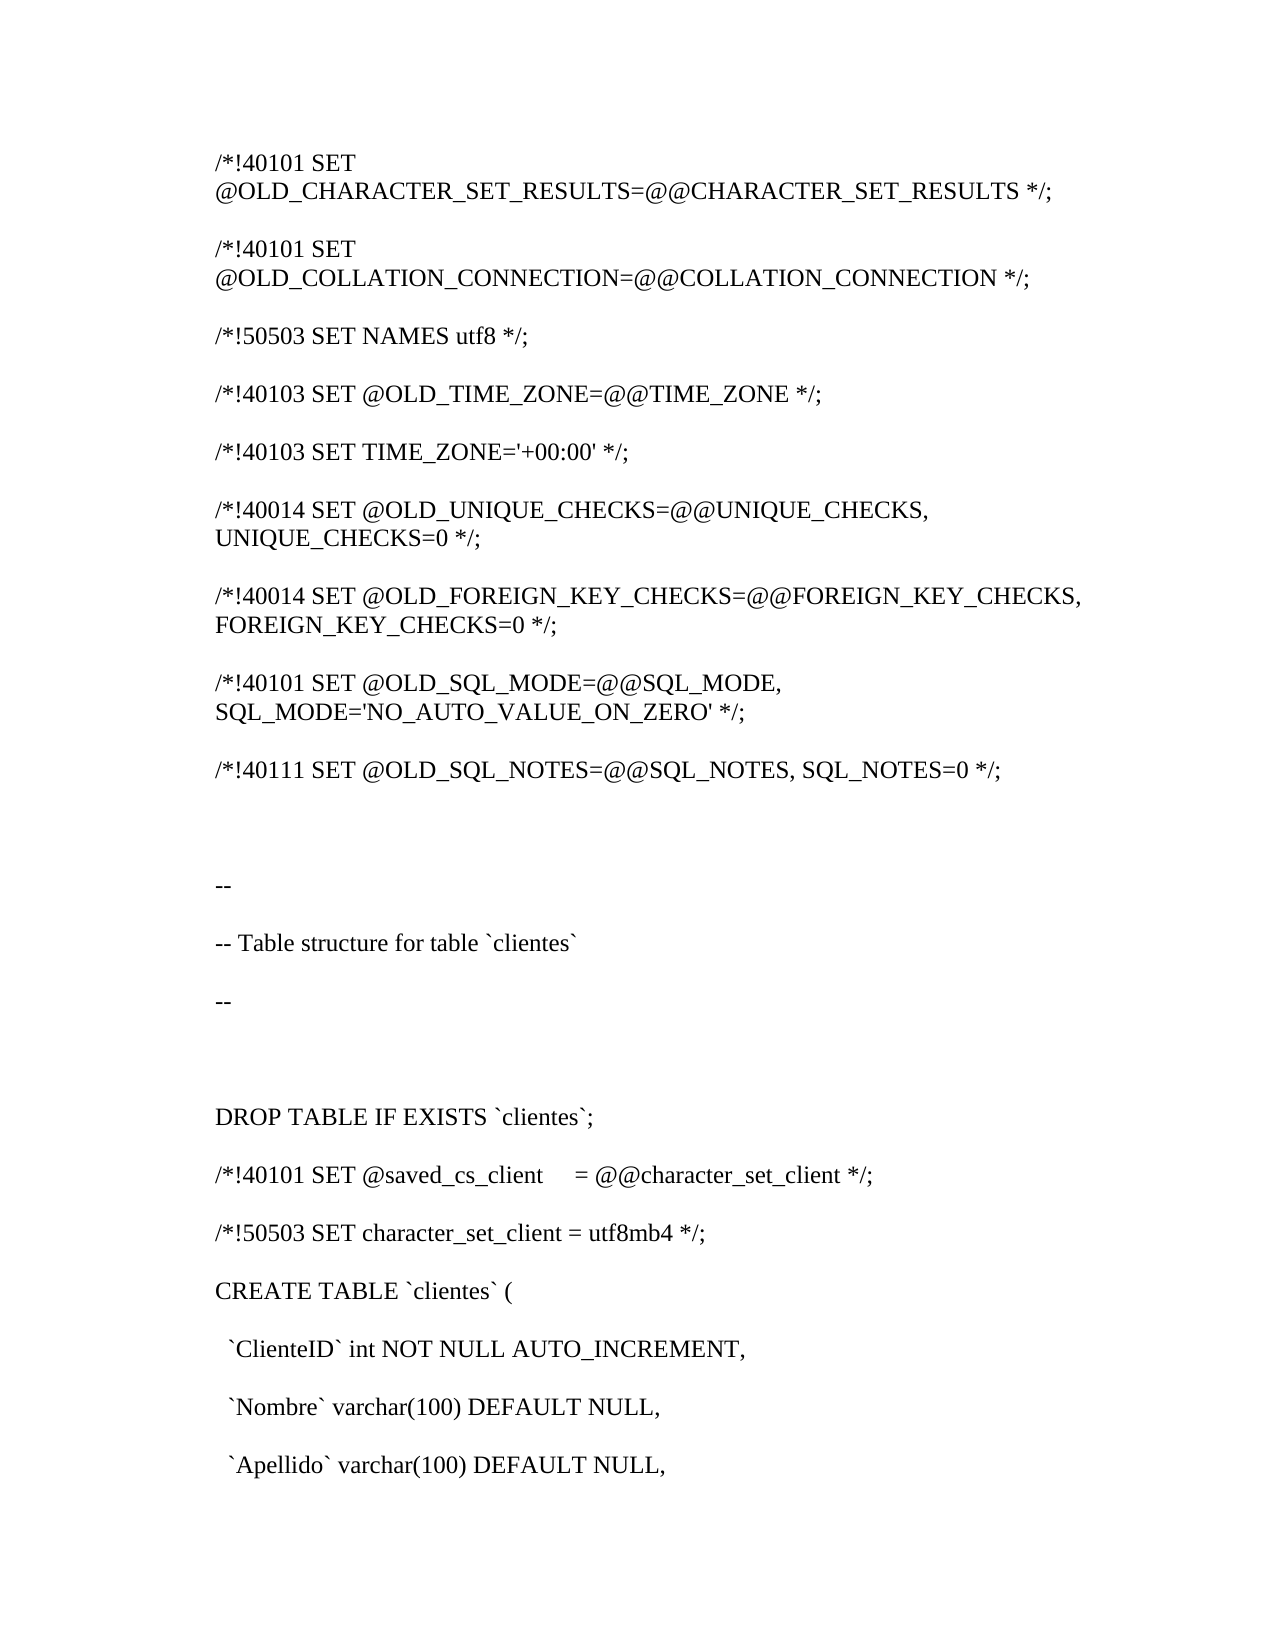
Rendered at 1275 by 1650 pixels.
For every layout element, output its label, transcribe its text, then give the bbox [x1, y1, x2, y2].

text -- [215, 986, 1098, 1015]
text /*!50503 SET character_set_client = utf8mb4 */; [215, 1218, 1098, 1247]
text /*!40101 SET @OLD_SQL_MODE=@@SQL_MODE, SQL_MODE='NO_AUTO_VALUE_ON_ZERO' */; [215, 668, 1098, 726]
text /*!40101 SET @OLD_COLLATION_CONNECTION=@@COLLATION_CONNECTION */; [215, 234, 1098, 292]
text /*!40101 SET @OLD_CHARACTER_SET_RESULTS=@@CHARACTER_SET_RESULTS */; [215, 148, 1098, 205]
text `ClienteID` int NOT NULL AUTO_INCREMENT, [215, 1334, 1098, 1363]
text /*!50503 SET NAMES utf8 */; [215, 321, 1098, 350]
text -- Table structure for table `clientes` [215, 928, 1098, 957]
text -- [215, 871, 1098, 899]
text CREATE TABLE `clientes` ( [215, 1276, 1098, 1305]
text /*!40014 SET @OLD_UNIQUE_CHECKS=@@UNIQUE_CHECKS, UNIQUE_CHECKS=0 */; [215, 495, 1098, 552]
text /*!40014 SET @OLD_FOREIGN_KEY_CHECKS=@@FOREIGN_KEY_CHECKS, FOREIGN_KEY_CHECKS=0 */; [215, 581, 1098, 639]
text DROP TABLE IF EXISTS `clientes`; [215, 1102, 1098, 1131]
text /*!40101 SET @saved_cs_client = @@character_set_client */; [215, 1160, 1098, 1189]
text `Nombre` varchar(100) DEFAULT NULL, [215, 1392, 1098, 1421]
text `Apellido` varchar(100) DEFAULT NULL, [215, 1450, 1098, 1478]
text /*!40103 SET @OLD_TIME_ZONE=@@TIME_ZONE */; [215, 379, 1098, 408]
text /*!40103 SET TIME_ZONE='+00:00' */; [215, 437, 1098, 466]
text /*!40111 SET @OLD_SQL_NOTES=@@SQL_NOTES, SQL_NOTES=0 */; [215, 755, 1098, 783]
